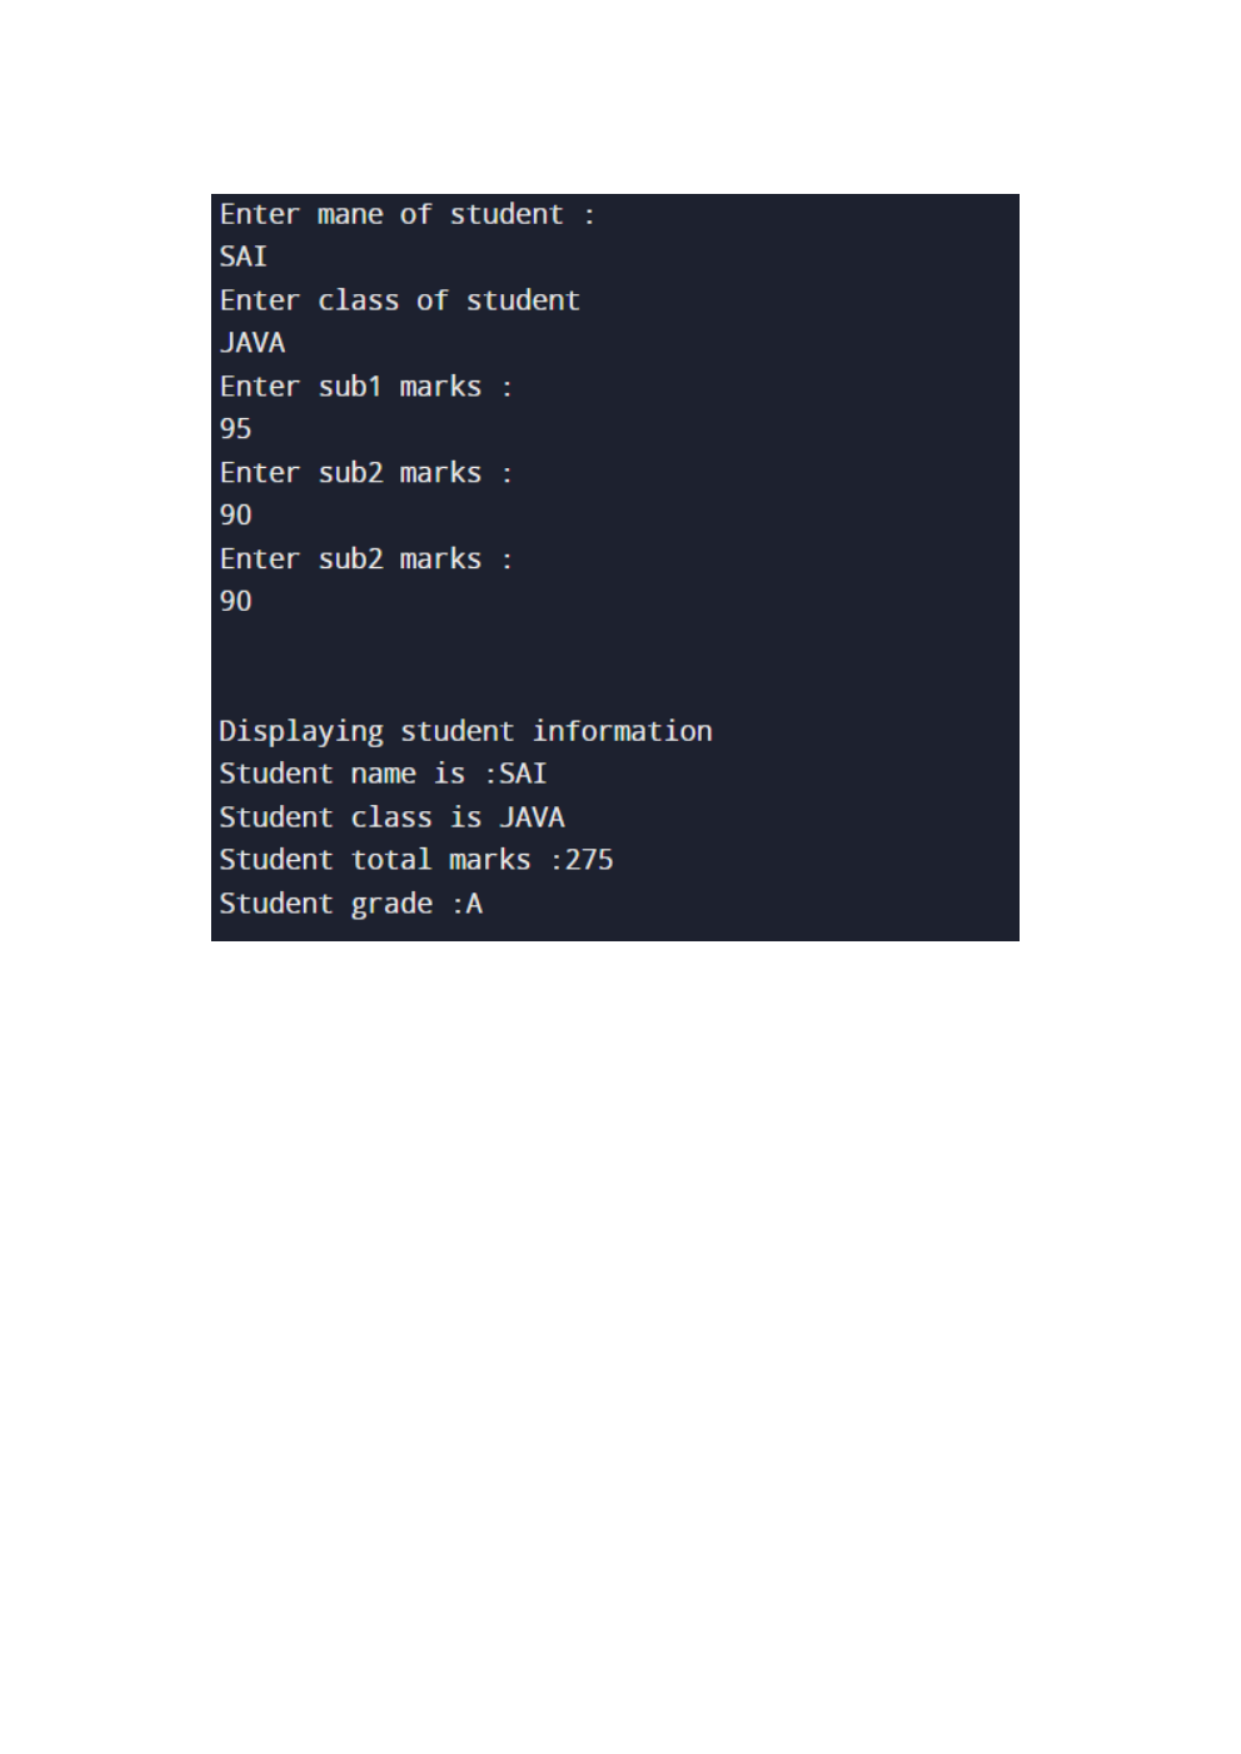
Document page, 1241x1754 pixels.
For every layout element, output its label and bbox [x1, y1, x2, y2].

picture [150, 150, 1075, 979]
